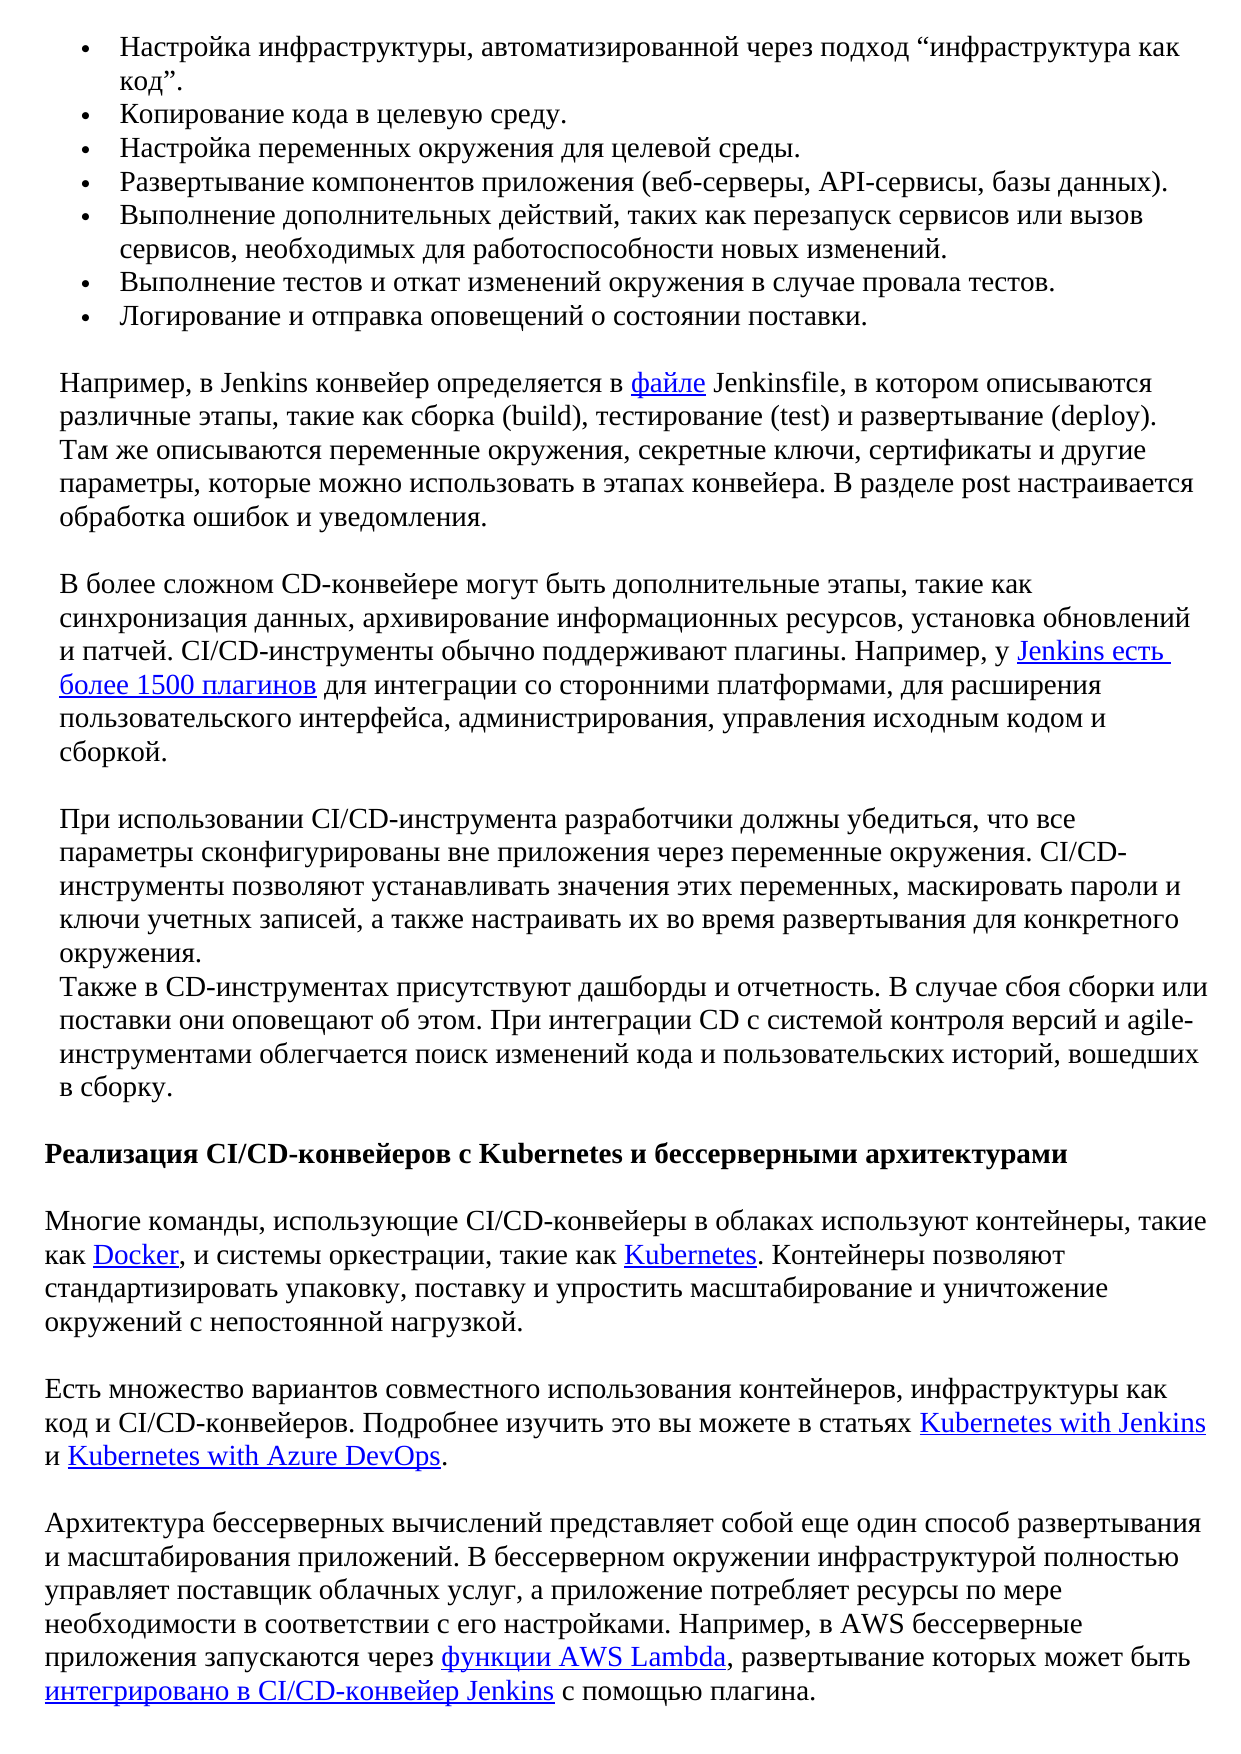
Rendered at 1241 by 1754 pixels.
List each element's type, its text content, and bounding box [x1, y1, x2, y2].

list Логирование и отправка оповещений о состоянии поставки. [82, 298, 1211, 331]
list Копирование кода в целевую среду. [82, 97, 1211, 130]
text Многие команды, использующие CI/CD-конвейеры в облаках используют контейнеры, такие как Docker, и системы оркестрации, такие как Kubernetes. Контейнеры позволяют стандартизировать упаковку, поставку и упростить масштабирование и уничтожение окружений с непостоянной нагрузкой. Есть множество вариантов совместного использования контейнеров, инфраструктуры как код и CI/CD-конвейеров. Подробнее изучить это вы можете в статьях Kubernetes with Jenkins и Kubernetes with Azure DevOps. Архитектура бессерверных вычислений представляет собой еще один способ развертывания и масштабирования приложений. В бессерверном окружении инфраструктурой полностью управляет поставщик облачных услуг, а приложение потребляет ресурсы по мере необходимости в соответствии с его настройками. Например, в AWS бессерверные приложения запускаются через функции AWS Lambda, развертывание которых может быть интегрировано в CI/CD-конвейер Jenkins с помощью плагина. [44, 1170, 1211, 1707]
text Например, в Jenkins конвейер определяется в файле Jenkinsfile, в котором описываются различные этапы, такие как сборка (build), тестирование (test) и развертывание (deploy). Там же описываются переменные окружения, секретные ключи, сертификаты и другие параметры, которые можно использовать в этапах конвейера. В разделе post настраивается обработка ошибок и уведомления. В более сложном CD-конвейере могут быть дополнительные этапы, такие как синхронизация данных, архивирование информационных ресурсов, установка обновлений и патчей. CI/CD-инструменты обычно поддерживают плагины. Например, у Jenkins есть более 1500 плагинов для интеграции со сторонними платформами, для расширения пользовательского интерфейса, администрирования, управления исходным кодом и сборкой. При использовании CI/CD-инструмента разработчики должны убедиться, что все параметры сконфигурированы вне приложения через переменные окружения. CI/CD-инструменты позволяют устанавливать значения этих переменных, маскировать пароли и ключи учетных записей, а также настраивать их во время развертывания для конкретного окружения. Также в CD-инструментах присутствуют дашборды и отчетность. В случае сбоя сборки или поставки они оповещают об этом. При интеграции CD с системой контроля версий и agile-инструментами облегчается поиск изменений кода и пользовательских историй, вошедших в сборку. [59, 331, 1211, 1103]
list Развертывание компонентов приложения (веб-серверы, API-сервисы, базы данных). [82, 164, 1211, 197]
list Настройка инфраструктуры, автоматизированной через подход “инфраструктура как код”. [82, 29, 1211, 97]
list Выполнение тестов и откат изменений окружения в случае провала тестов. [82, 264, 1211, 298]
list Настройка переменных окружения для целевой среды. [82, 130, 1211, 164]
list Выполнение дополнительных действий, таких как перезапуск сервисов или вызов сервисов, необходимых для работоспособности новых изменений. [82, 197, 1211, 264]
text Реализация CI/CD-конвейеров с Kubernetes и бессерверными архитектурами [44, 1136, 1211, 1170]
